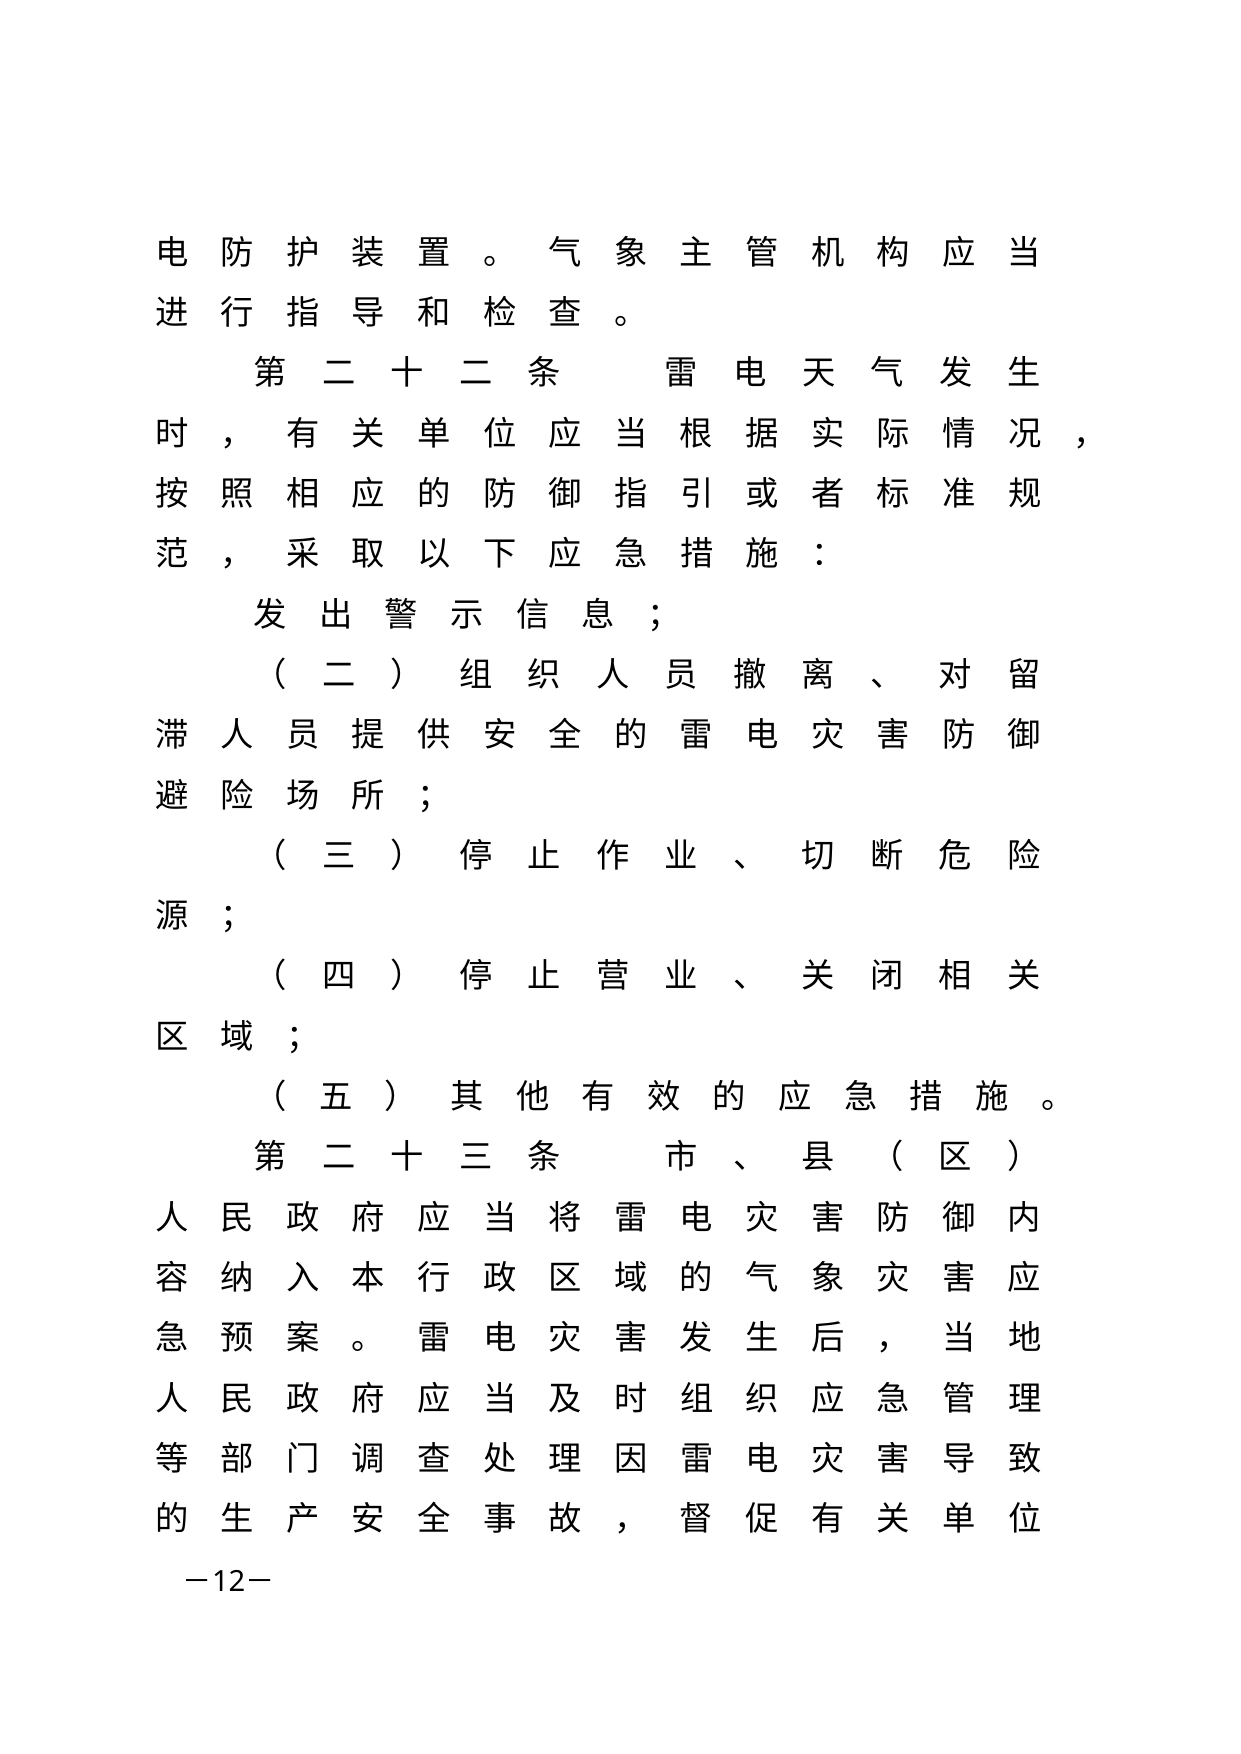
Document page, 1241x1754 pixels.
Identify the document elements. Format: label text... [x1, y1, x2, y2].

text （二）组织人员撤离、对留滞人员提供安全的雷电灾害防御避险场所； [155, 642, 1073, 823]
text （五）其他有效的应急措施。 [155, 1064, 1073, 1124]
text （三）停止作业、切断危险源； [155, 823, 1073, 943]
text 第二十三条 市、县（区）人民政府应当将雷电灾害防御内容纳入本行政区域的气象灾害应急预案。雷电灾害发生后，当地人民政府应当及时组织应急管理等部门调查处理因雷电灾害导致的生产安全事故，督促有关单位监控重大危险源，消除生产安全事故隐患。 [155, 1124, 1073, 1546]
text 农村学校、集贸市场、敬（养）老院等人员密集场所和雷电易发区的村民集中居住区，乡（镇）人民政府应当组织安装雷电防护装置。气象主管机构应当进行指导和检查。 [155, 219, 1073, 340]
text （四）停止营业、关闭相关区域； [155, 943, 1073, 1064]
text 第二十二条 雷电天气发生时，有关单位应当根据实际情况，按照相应的防御指引或者标准规范，采取以下应急措施： [155, 340, 1073, 581]
text 发出警示信息； [155, 581, 1073, 642]
